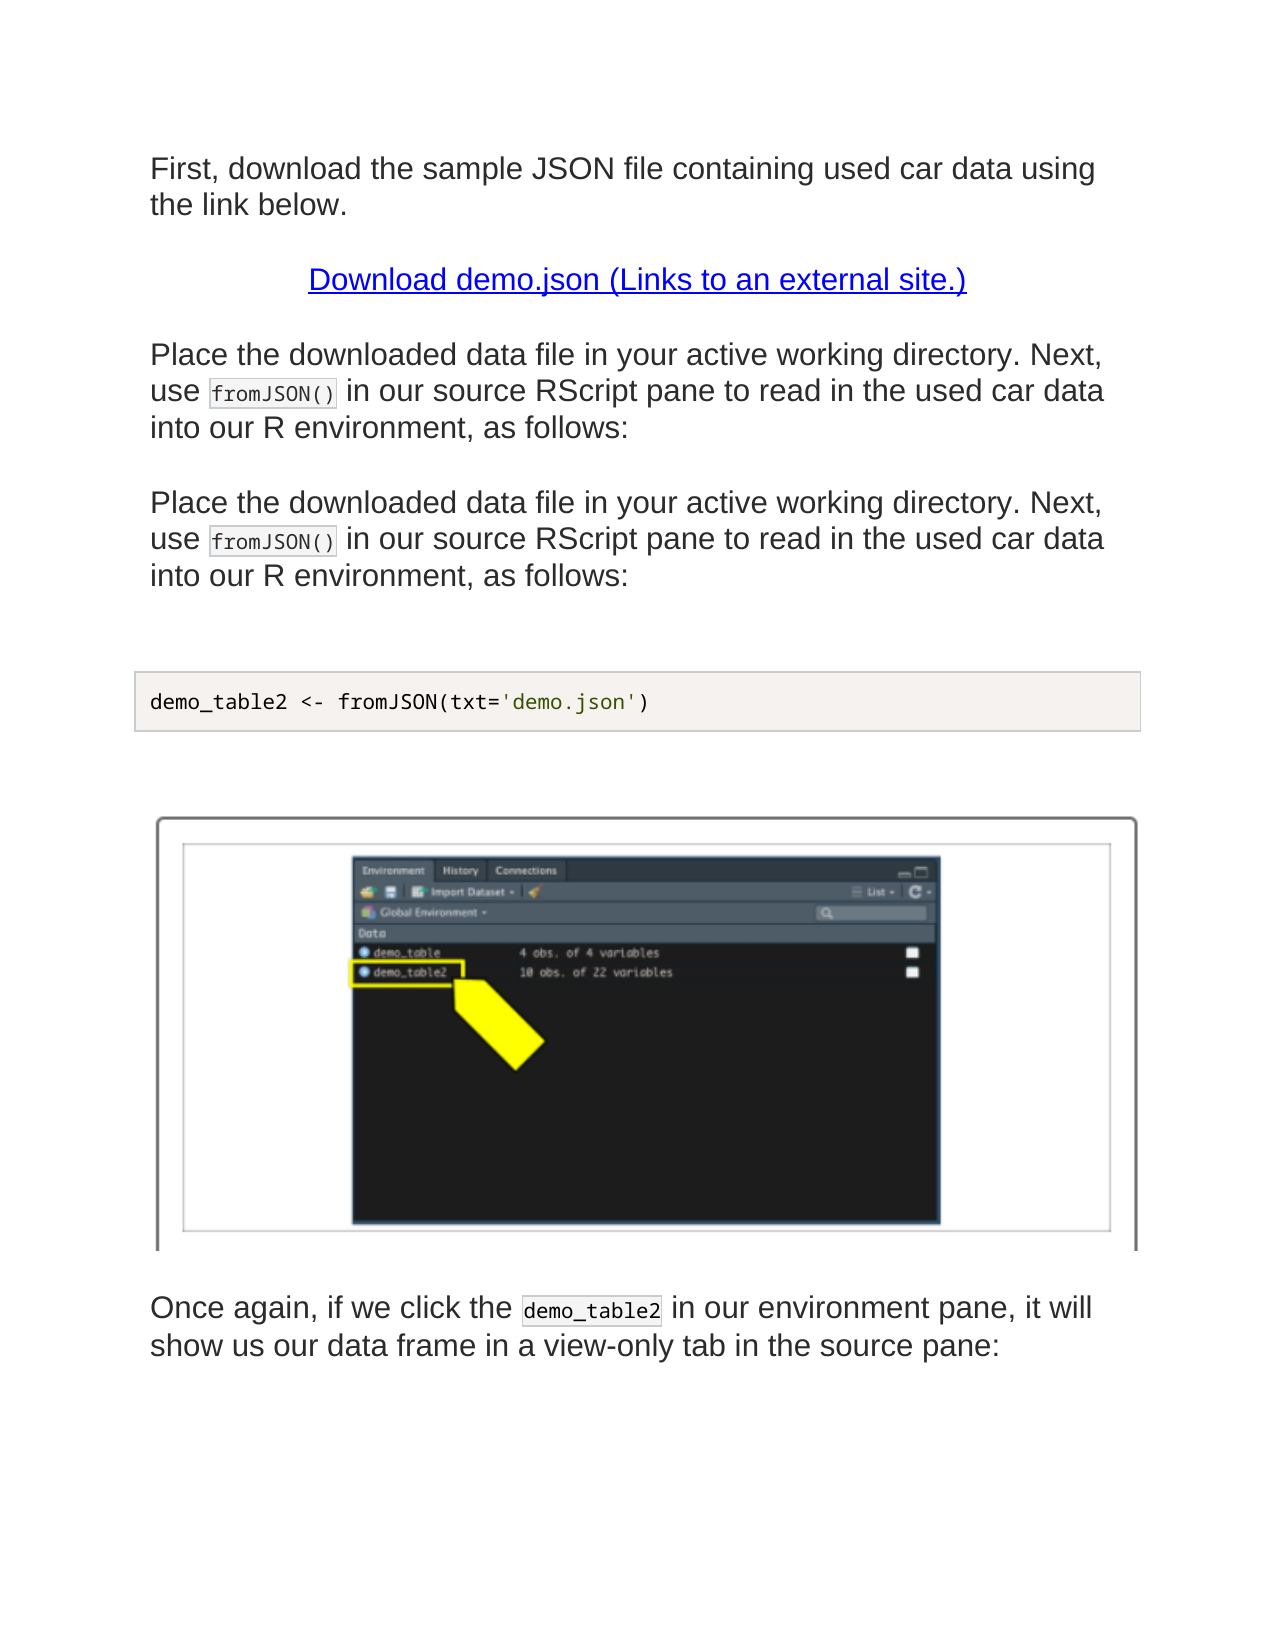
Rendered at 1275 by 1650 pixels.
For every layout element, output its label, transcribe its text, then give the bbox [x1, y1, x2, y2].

text Place the downloaded data file in your active working directory. Next, use fromJSON() in our source RScript pane to read in the used car data into our R environment, as follows: [150, 484, 1125, 593]
text First, download the sample JSON file containing used car data using the link below. [150, 150, 1125, 222]
text Once again, if we click the demo_table2 in our environment pane, it will show us our data frame in a view-only tab in the source pane: [150, 1289, 1125, 1363]
text Download demo.json (Links to an external site.) [150, 261, 1125, 297]
text demo_table2 <- fromJSON(txt='demo.json') [136, 673, 1140, 730]
picture [150, 810, 1141, 1251]
text Place the downloaded data file in your active working directory. Next, use fromJSON() in our source RScript pane to read in the used car data into our R environment, as follows: [150, 336, 1125, 445]
